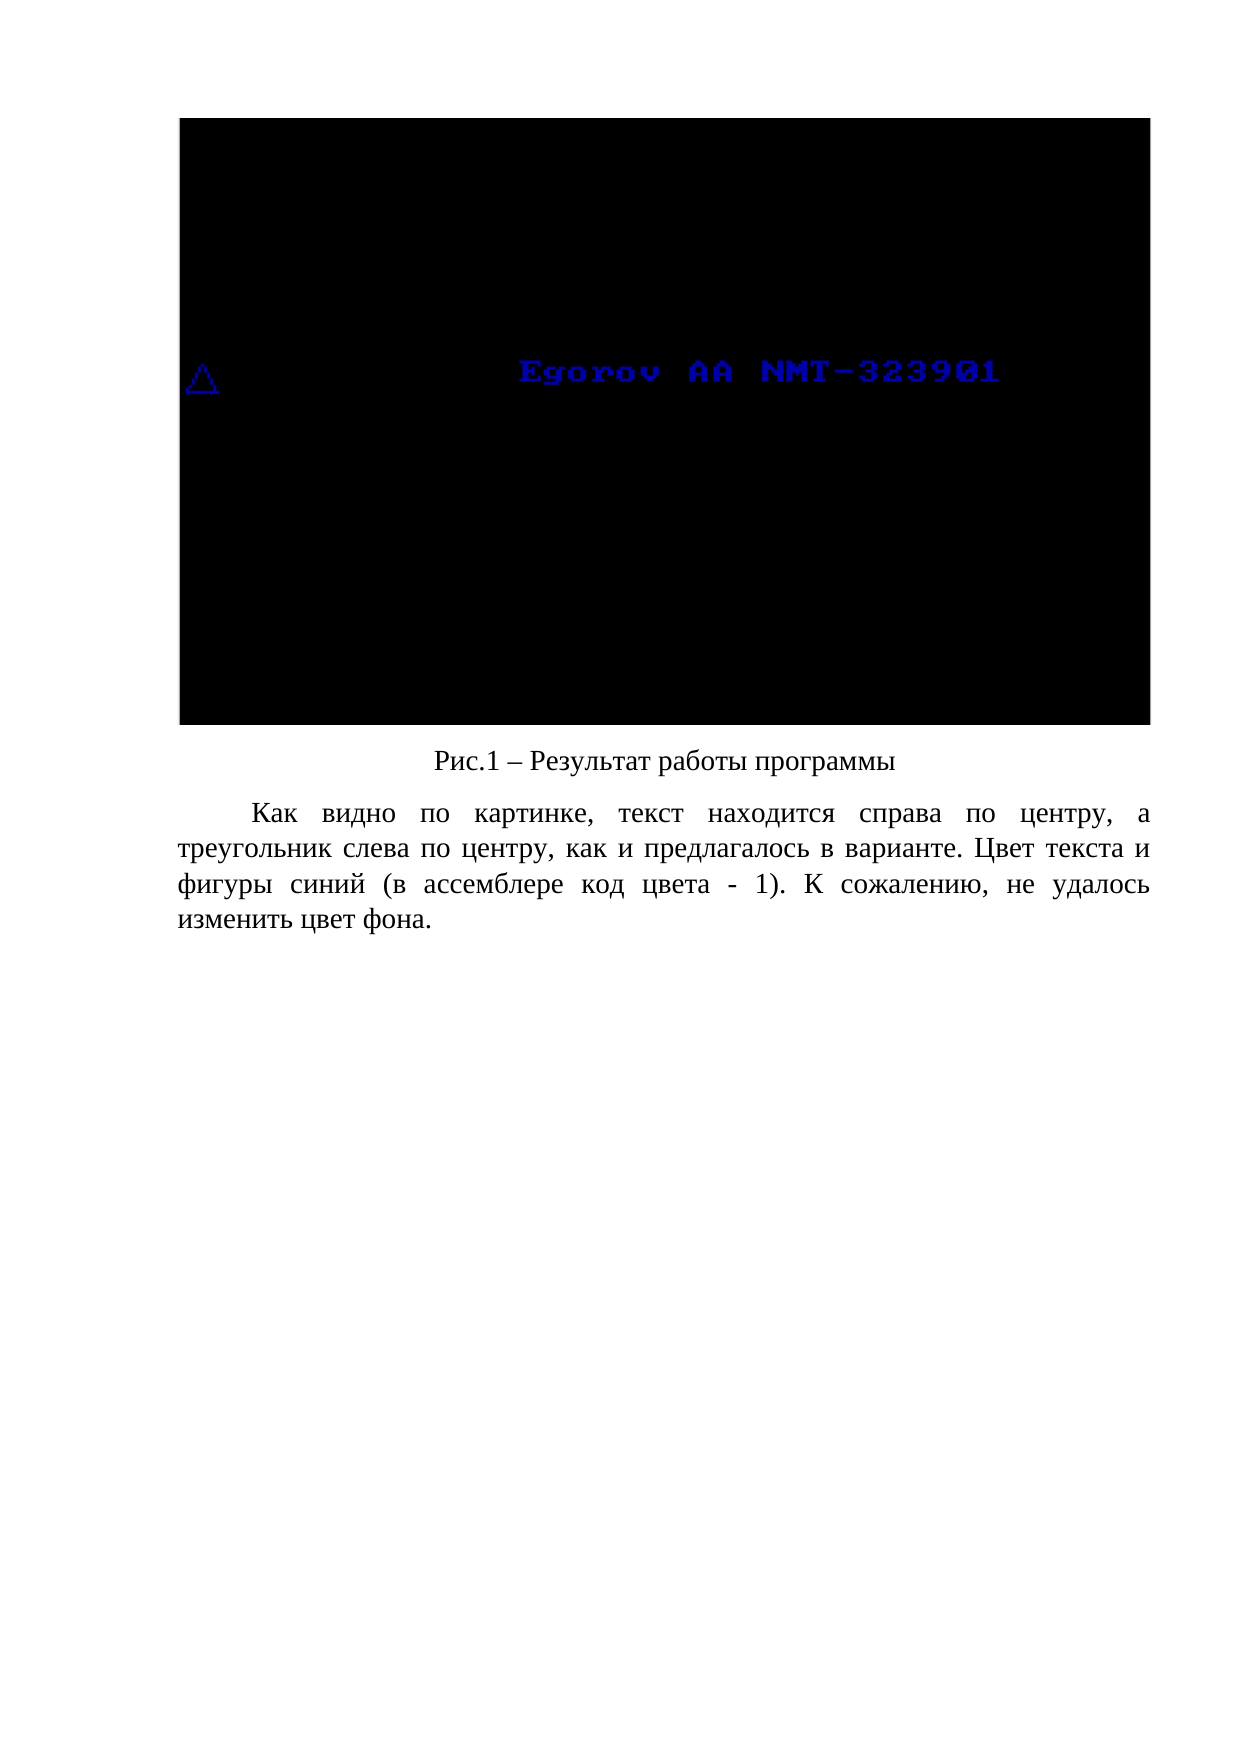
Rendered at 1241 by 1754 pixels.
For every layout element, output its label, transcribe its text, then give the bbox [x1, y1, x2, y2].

picture [177, 118, 1152, 725]
text Как видно по картинке, текст находится справа по центру, а треугольник слева по центру, как и предлагалось в варианте. Цвет текста и фигуры синий (в ассемблере код цвета - 1). К сожалению, не удалось изменить цвет фона. [177, 795, 1152, 935]
text Рис.1 – Результат работы программы [177, 743, 1152, 776]
